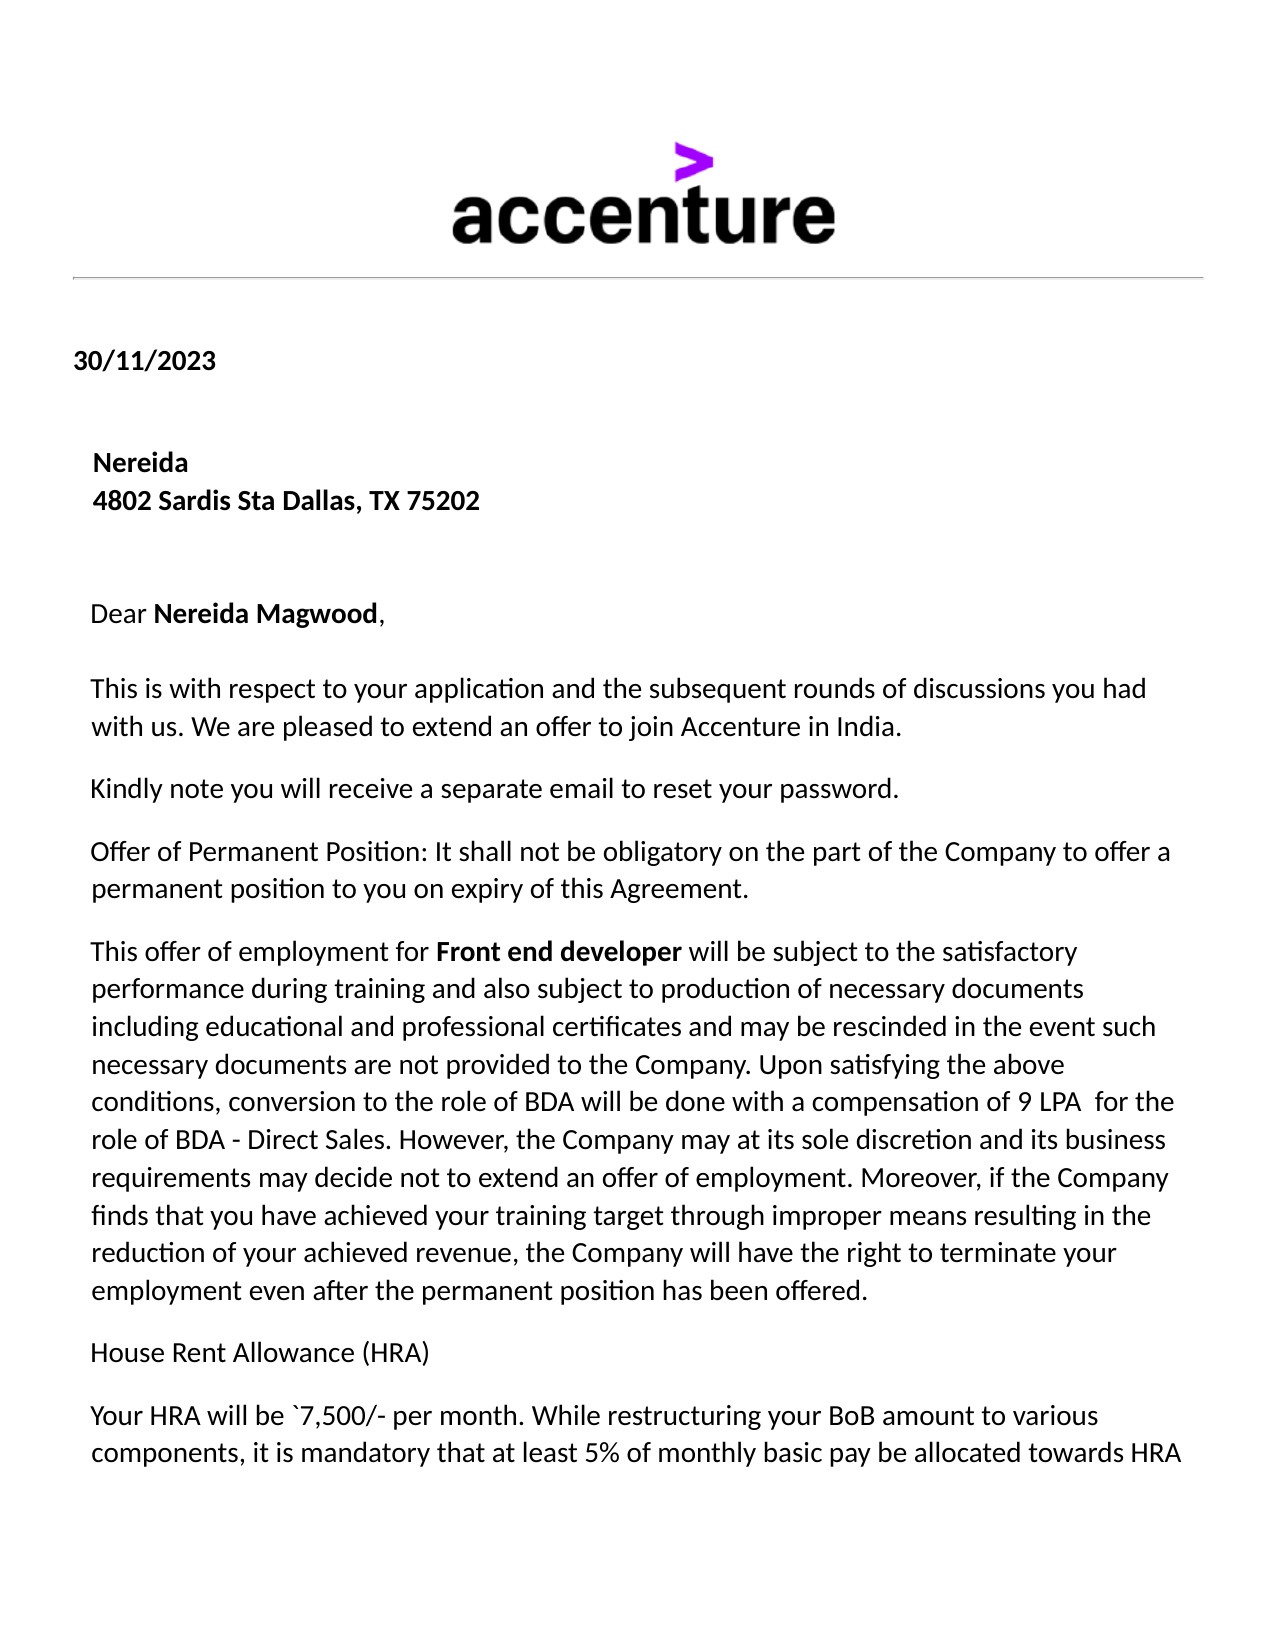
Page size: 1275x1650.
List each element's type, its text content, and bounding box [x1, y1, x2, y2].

picture [434, 138, 847, 275]
text Dear Nereida Magwood, [90, 595, 907, 631]
text Your HRA will be `7,500/- per month. While restructuring your BoB amount to various components, it is mandatory that at least 5% of monthly basic pay be allocated towards HRA [90, 1397, 1193, 1470]
text Offer of Permanent Position: It shall not be obligatory on the part of the Company to offer a permanent position to you on expiry of this Agreement. [90, 833, 1193, 906]
text This offer of employment for Front end developer will be subject to the satisfactory performance during training and also subject to production of necessary documents including educational and professional certificates and may be rescinded in the event such necessary documents are not provided to the Company. Upon satisfying the above conditions, conversion to the role of BDA will be done with a compensation of 9 LPA for the role of BDA - Direct Sales. However, the Company may at its sole discretion and its business requirements may decide not to extend an offer of employment. Moreover, if the Company finds that you have achieved your training target through improper means resulting in the reduction of your achieved revenue, the Company will have the right to terminate your employment even after the permanent position has been offered. [90, 933, 1193, 1308]
text House Rent Allowance (HRA) [90, 1334, 1193, 1370]
text This is with respect to your application and the subsequent rounds of discussions you had with us. We are pleased to extend an offer to join Accenture in India. [90, 670, 1193, 743]
text Nereida [73, 444, 907, 479]
text Kindly note you will receive a separate email to reset your password. [90, 770, 1193, 806]
text 4802 Sardis Sta Dallas, TX 75202 [73, 482, 907, 518]
text 30/11/2023 [73, 312, 1204, 378]
